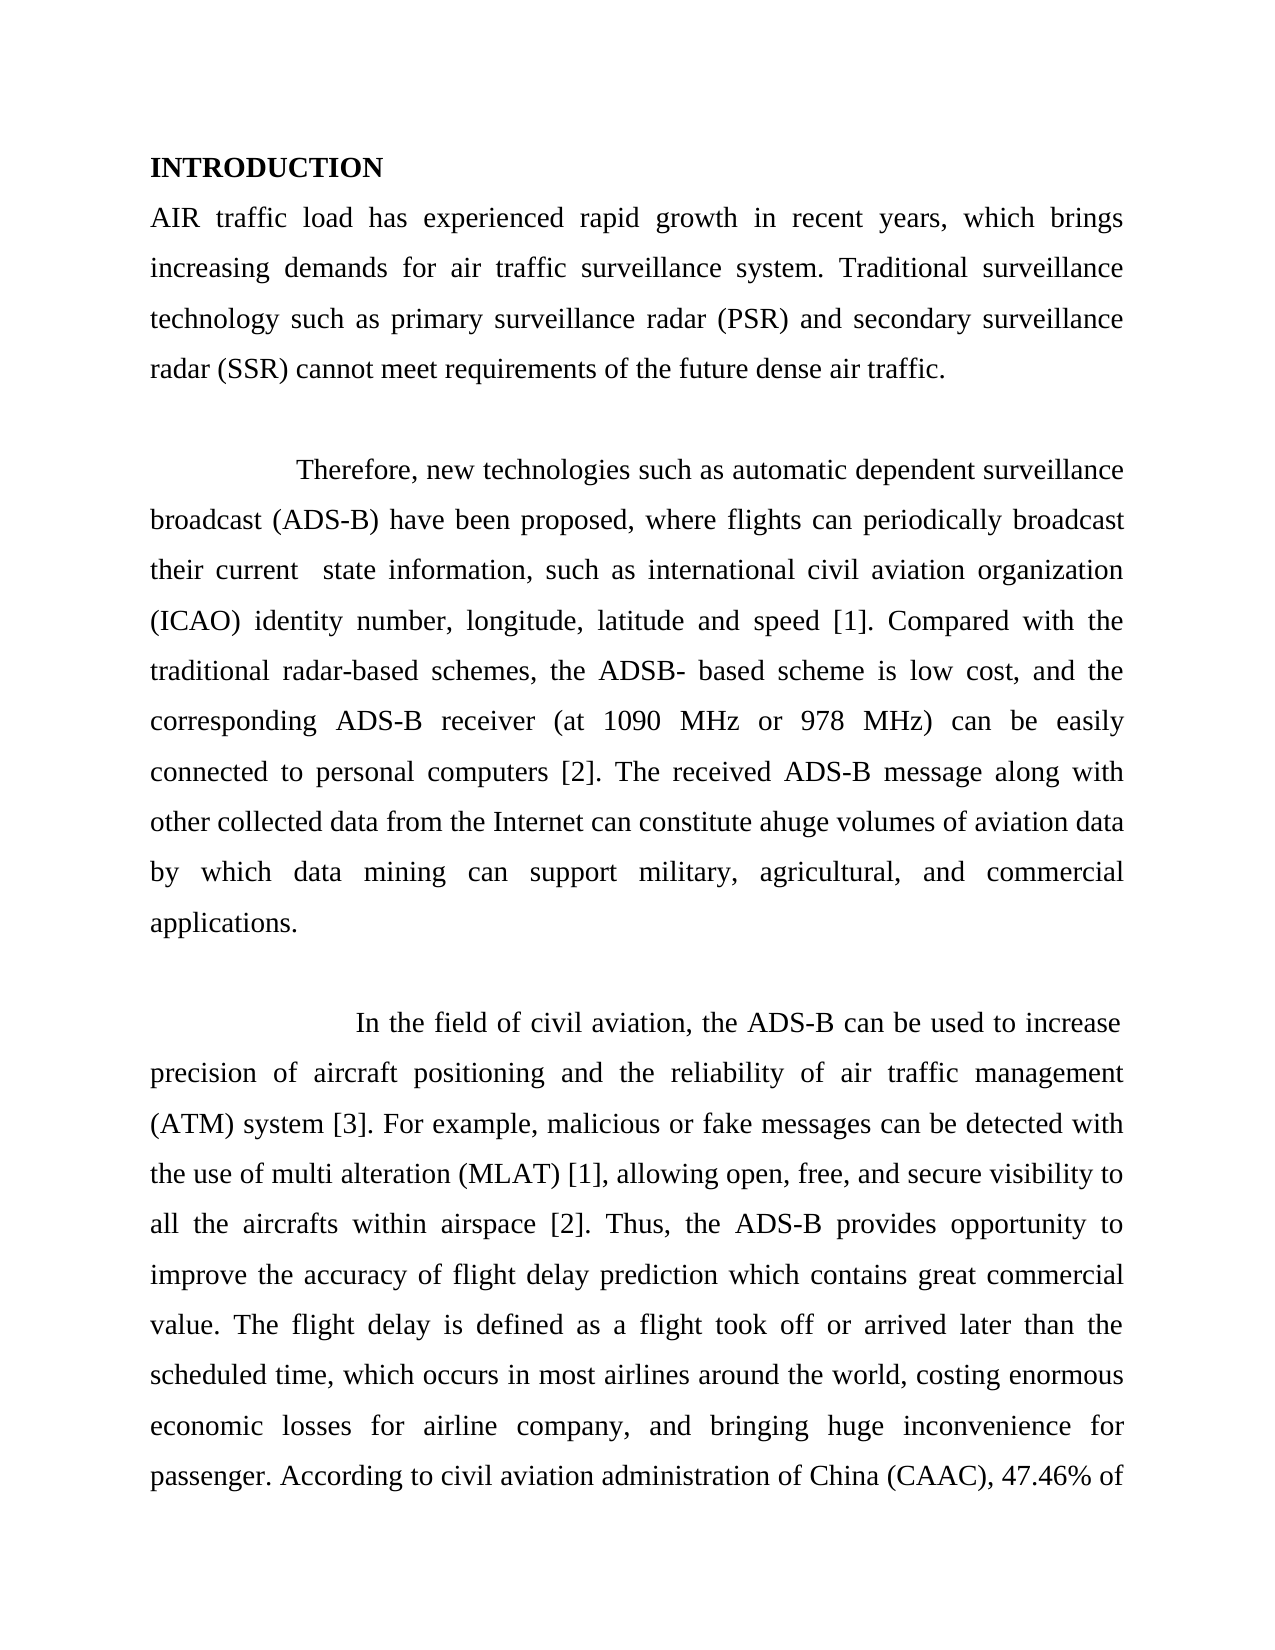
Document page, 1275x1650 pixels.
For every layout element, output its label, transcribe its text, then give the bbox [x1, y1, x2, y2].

text AIR traffic load has experienced rapid growth in recent years, which brings increasing demands for air traffic surveillance system. Traditional surveillance technology such as primary surveillance radar (PSR) and secondary surveillance radar (SSR) cannot meet requirements of the future dense air traffic. [150, 200, 1125, 385]
text Therefore, new technologies such as automatic dependent surveillance broadcast (ADS-B) have been proposed, where flights can periodically broadcast their current state information, such as international civil aviation organization (ICAO) identity number, longitude, latitude and speed [1]. Compared with the traditional radar-based schemes, the ADSB- based scheme is low cost, and the corresponding ADS-B receiver (at 1090 MHz or 978 MHz) can be easily connected to personal computers [2]. The received ADS-B message along with other collected data from the Internet can constitute ahuge volumes of aviation data by which data mining can support military, agricultural, and commercial applications. [150, 452, 1125, 938]
text INTRODUCTION [150, 150, 1125, 183]
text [150, 1005, 1125, 1492]
